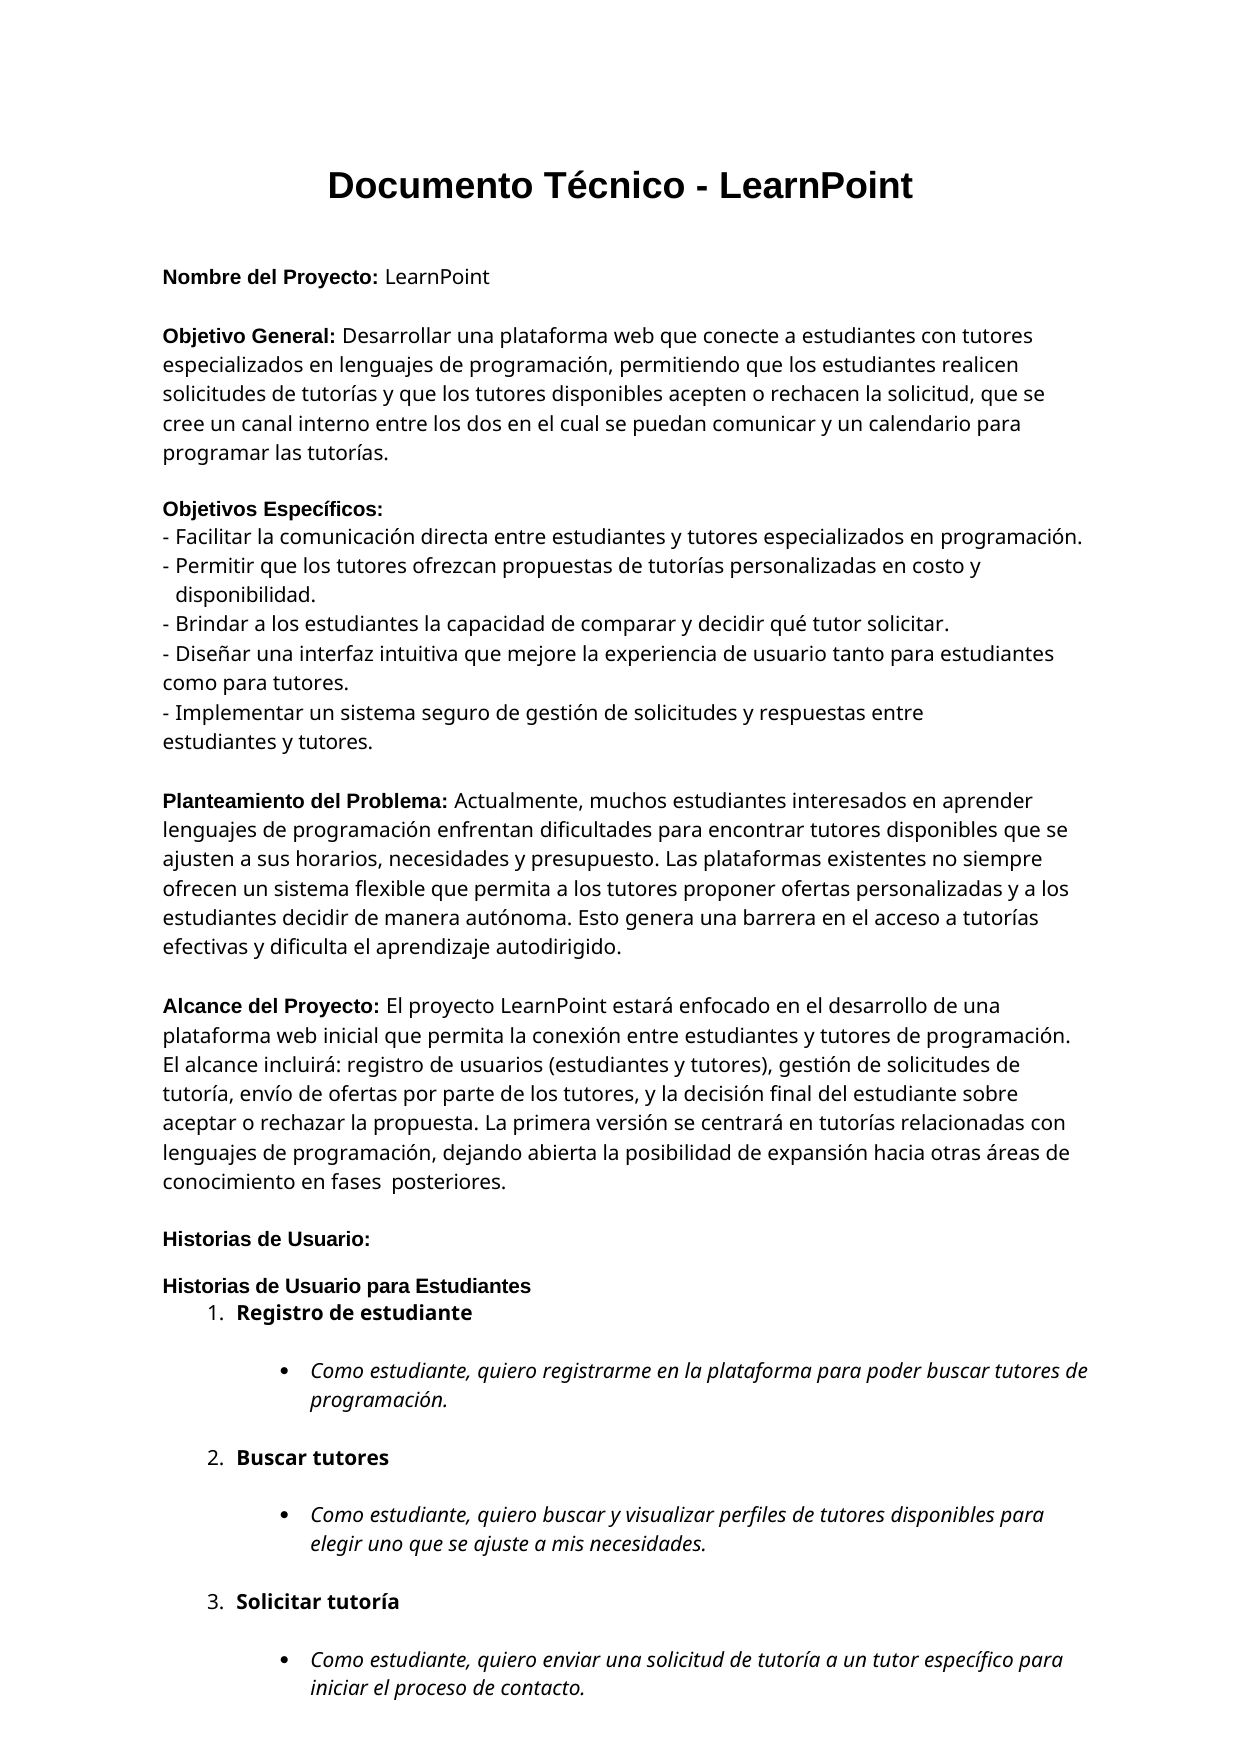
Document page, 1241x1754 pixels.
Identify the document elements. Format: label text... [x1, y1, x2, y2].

list Diseñar una interfaz intuitiva que mejore la experiencia de usuario tanto para estudiantes como para tutores. [162, 639, 1054, 697]
text Planteamiento del Problema: Actualmente, muchos estudiantes interesados en aprender lenguajes de programación enfrentan dificultades para encontrar tutores disponibles que se ajusten a sus horarios, necesidades y presupuesto. Las plataformas existentes no siempre ofrecen un sistema flexible que permita a los tutores proponer ofertas personalizadas y a los estudiantes decidir de manera autónoma. Esto genera una barrera en el acceso a tutorías efectivas y dificulta el aprendizaje autodirigido. [162, 786, 1078, 961]
list Permitir que los tutores ofrezcan propuestas de tutorías personalizadas en costo y disponibilidad. [162, 552, 1093, 608]
list Facilitar la comunicación directa entre estudiantes y tutores especializados en programación. [162, 522, 1093, 551]
list Registro de estudiante [207, 1298, 1093, 1327]
list Como estudiante, quiero registrarme en la plataforma para poder buscar tutores de programación. [281, 1356, 1093, 1413]
list Como estudiante, quiero buscar y visualizar perfiles de tutores disponibles para elegir uno que se ajuste a mis necesidades. [281, 1501, 1093, 1557]
list Solicitar tutoría [207, 1587, 1093, 1615]
text Objetivo General: Desarrollar una plataforma web que conecte a estudiantes con tutores especializados en lenguajes de programación, permitiendo que los estudiantes realicen solicitudes de tutorías y que los tutores disponibles acepten o rechacen la solicitud, que se cree un canal interno entre los dos en el cual se puedan comunicar y un calendario para programar las tutorías. [162, 321, 1089, 466]
list Como estudiante, quiero enviar una solicitud de tutoría a un tutor específico para iniciar el proceso de contacto. [281, 1645, 1093, 1702]
title Documento Técnico - LearnPoint [162, 163, 1078, 206]
text Nombre del Proyecto: LearnPoint [162, 262, 1093, 290]
list Implementar un sistema seguro de gestión de solicitudes y respuestas entre estudiantes y tutores. [162, 698, 1007, 755]
subtitle Historias de Usuario para Estudiantes [162, 1274, 1093, 1298]
list Brindar a los estudiantes la capacidad de comparar y decidir qué tutor solicitar. [162, 609, 1093, 638]
text Historias de Usuario: [162, 1226, 1093, 1250]
list Buscar tutores [207, 1443, 1093, 1471]
text Objetivos Específicos: [162, 497, 1093, 521]
text Alcance del Proyecto: El proyecto LearnPoint estará enfocado en el desarrollo de una plataforma web inicial que permita la conexión entre estudiantes y tutores de programación. El alcance incluirá: registro de usuarios (estudiantes y tutores), gestión de solicitudes de tutoría, envío de ofertas por parte de los tutores, y la decisión final del estudiante sobre aceptar o rechazar la propuesta. La primera versión se centrará en tutorías relacionadas con lenguajes de programación, dejando abierta la posibilidad de expansión hacia otras áreas de conocimiento en fases posteriores. [162, 991, 1078, 1196]
